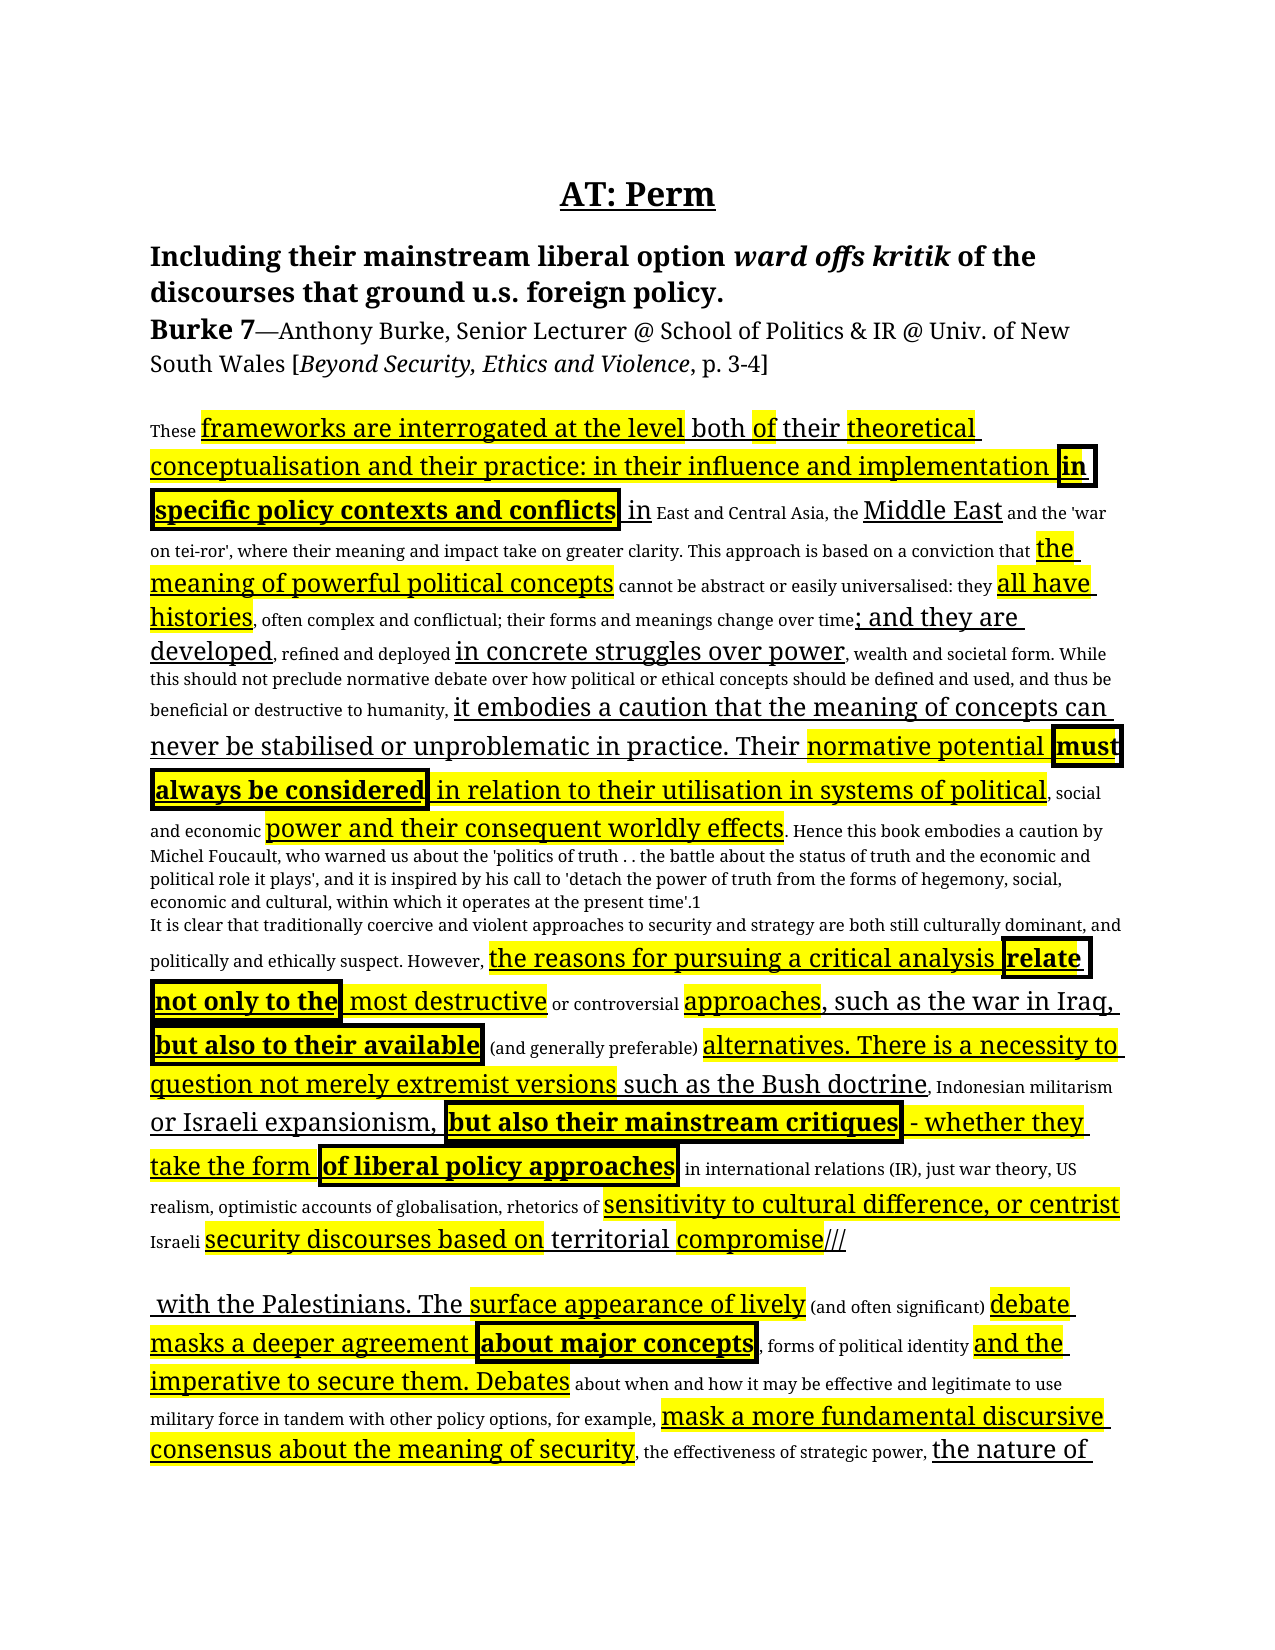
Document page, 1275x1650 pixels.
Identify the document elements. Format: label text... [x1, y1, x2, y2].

text Burke 7—Anthony Burke, Senior Lecturer @ School of Politics & IR @ Univ. of New South Wales [Beyond Security, Ethics and Violence, p. 3-4] [150, 311, 1125, 379]
subtitle AT: Perm [150, 171, 1125, 216]
text These frameworks are interrogated at the level both of their theoretical conceptualisation and their practice: in their influence and implementation in specific policy contexts and conflicts in East and Central Asia, the Middle East and the 'war on tei-ror', where their meaning and impact take on greater clarity. This approach is based on a conviction that the meaning of powerful political concepts cannot be abstract or easily universalised: they all have histories, often complex and conflictual; their forms and meanings change over time; and they are developed, refined and deployed in concrete struggles over power, wealth and societal form. While this should not preclude normative debate over how political or ethical concepts should be defined and used, and thus be beneficial or destructive to humanity, it embodies a caution that the meaning of concepts can never be stabilised or unproblematic in practice. Their normative potential must always be considered in relation to their utilisation in systems of political, social and economic power and their consequent worldly effects. Hence this book embodies a caution by Michel Foucault, who warned us about the 'politics of truth . . the battle about the status of truth and the economic and political role it plays', and it is inspired by his call to 'detach the power of truth from the forms of hegemony, social, economic and cultural, within which it operates at the present time'.1 [150, 759, 1125, 913]
text These frameworks are interrogated at the level both of their theoretical conceptualisation and their practice: in their influence and implementation in specific policy contexts and conflicts in East and Central Asia, the Middle East and the 'war on tei-ror', where their meaning and impact take on greater clarity. This approach is based on a conviction that the meaning of powerful political concepts cannot be abstract or easily universalised: they all have histories, often complex and conflictual; their forms and meanings change over time; and they are developed, refined and deployed in concrete struggles over power, wealth and societal form. While this should not preclude normative debate over how political or ethical concepts should be defined and used, and thus be beneficial or destructive to humanity, it embodies a caution that the meaning of concepts can never be stabilised or unproblematic in practice. Their normative potential must always be considered in relation to their utilisation in systems of political, social and economic power and their consequent worldly effects. Hence this book embodies a caution by Michel Foucault, who warned us about the 'politics of truth . . the battle about the status of truth and the economic and political role it plays', and it is inspired by his call to 'detach the power of truth from the forms of hegemony, social, economic and cultural, within which it operates at the present time'.1 [150, 410, 1125, 767]
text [150, 1287, 1125, 1466]
subtitle Including their mainstream liberal option ward offs kritik of the discourses that ground u.s. foreign policy. [150, 237, 1125, 311]
text It is clear that traditionally coercive and violent approaches to security and strategy are both still culturally dominant, and politically and ethically suspect. However, the reasons for pursuing a critical analysis relate not only to the most destructive or controversial approaches, such as the war in Iraq, but also to their available (and generally preferable) alternatives. There is a necessity to question not merely extremist versions such as the Bush doctrine, Indonesian militarism or Israeli expansionism, but also their mainstream critiques - whether they take the form of liberal policy approaches in international relations (IR), just war theory, US realism, optimistic accounts of globalisation, rhetorics of sensitivity to cultural difference, or centrist Israeli security discourses based on territorial compromise/// [150, 913, 1125, 1255]
